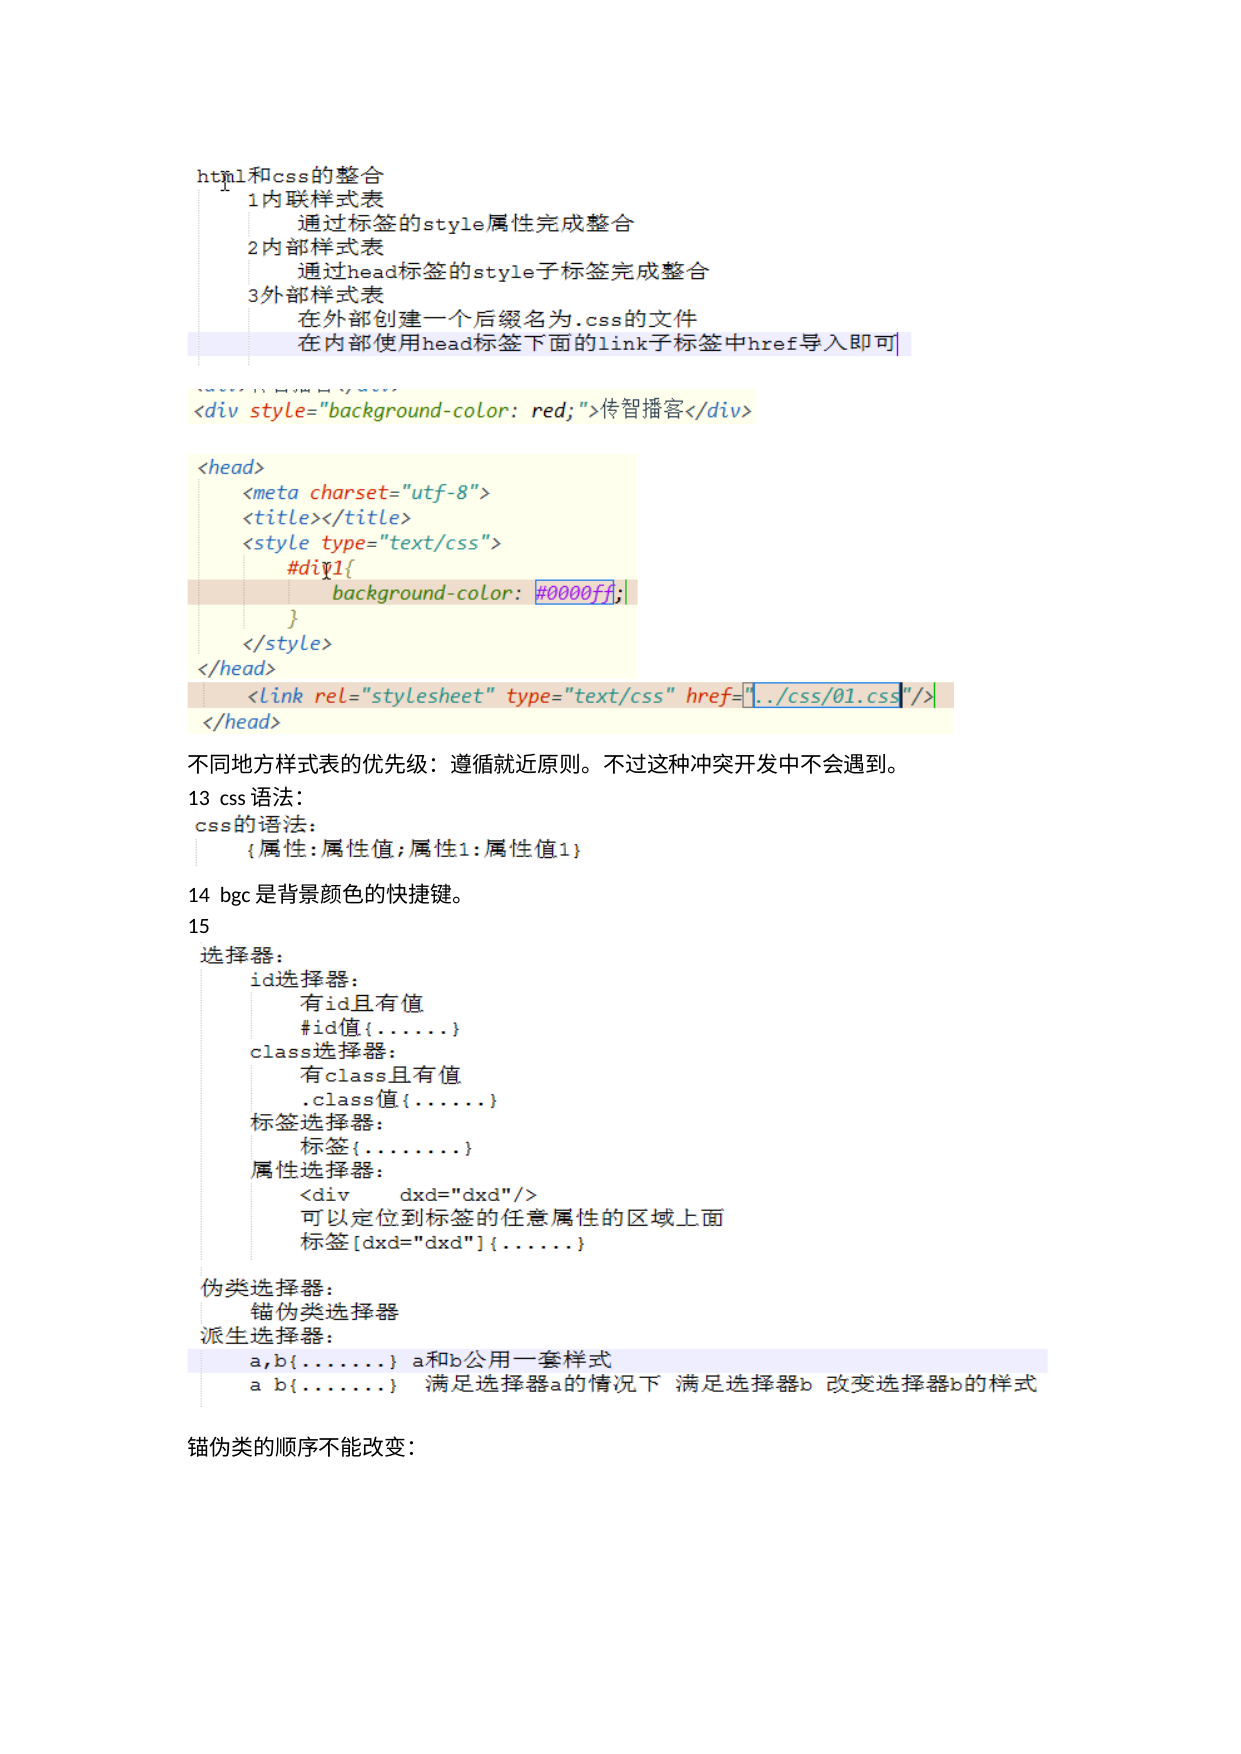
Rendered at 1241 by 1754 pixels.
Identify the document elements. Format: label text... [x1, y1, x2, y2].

picture [187, 389, 757, 424]
text 15 [187, 909, 1053, 942]
picture [187, 682, 954, 734]
picture [187, 1267, 1048, 1407]
picture [187, 812, 586, 866]
text 13 css语法： [187, 779, 1053, 812]
text 14 bgc是背景颜色的快捷键。 [187, 877, 1053, 909]
text 锚伪类的顺序不能改变： [187, 1429, 1053, 1462]
text 不同地方样式表的优先级：遵循就近原则。不过这种冲突开发中不会遇到。 [187, 747, 1053, 779]
picture [187, 162, 912, 365]
picture [187, 942, 744, 1260]
picture [187, 454, 638, 679]
